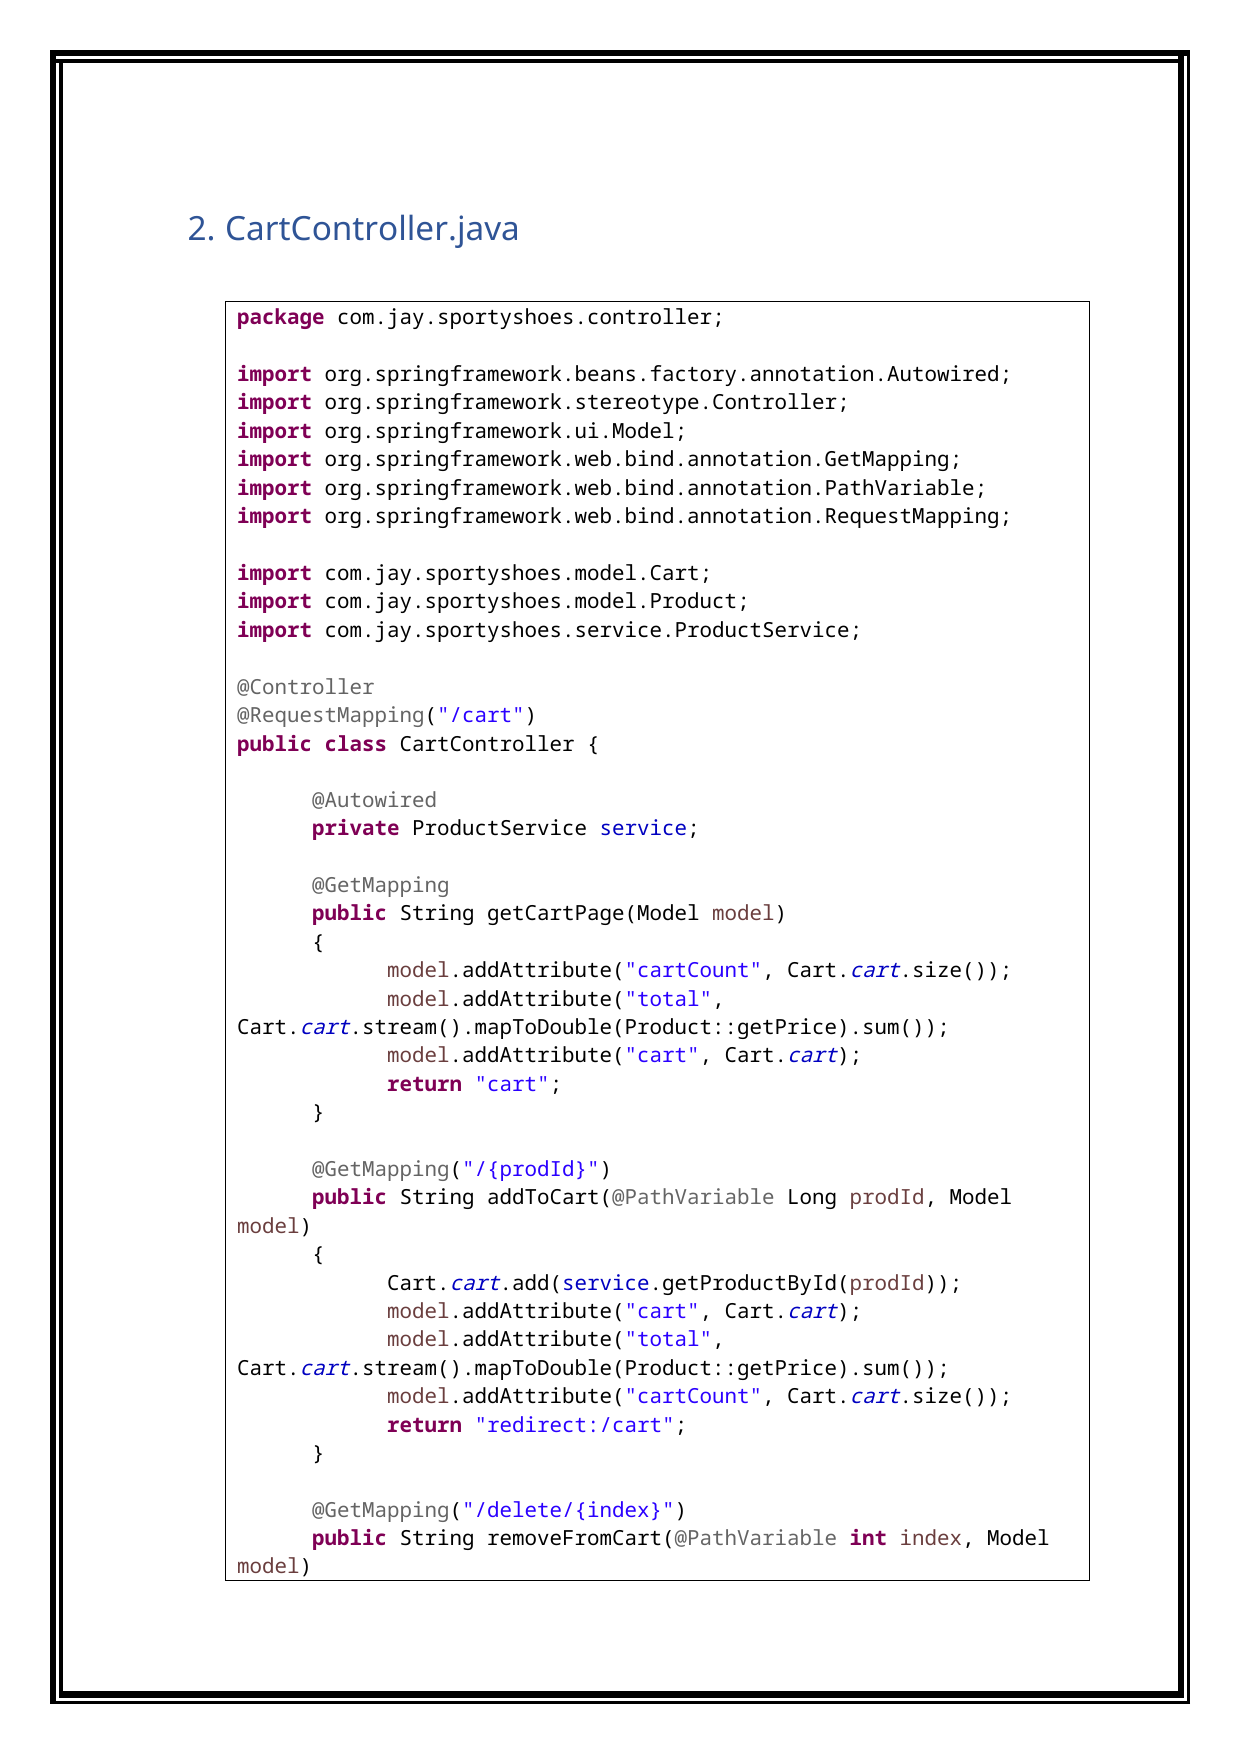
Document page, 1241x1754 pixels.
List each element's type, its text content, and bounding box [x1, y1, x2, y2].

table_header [226, 302, 1089, 1580]
subtitle CartController.java [187, 205, 1090, 251]
